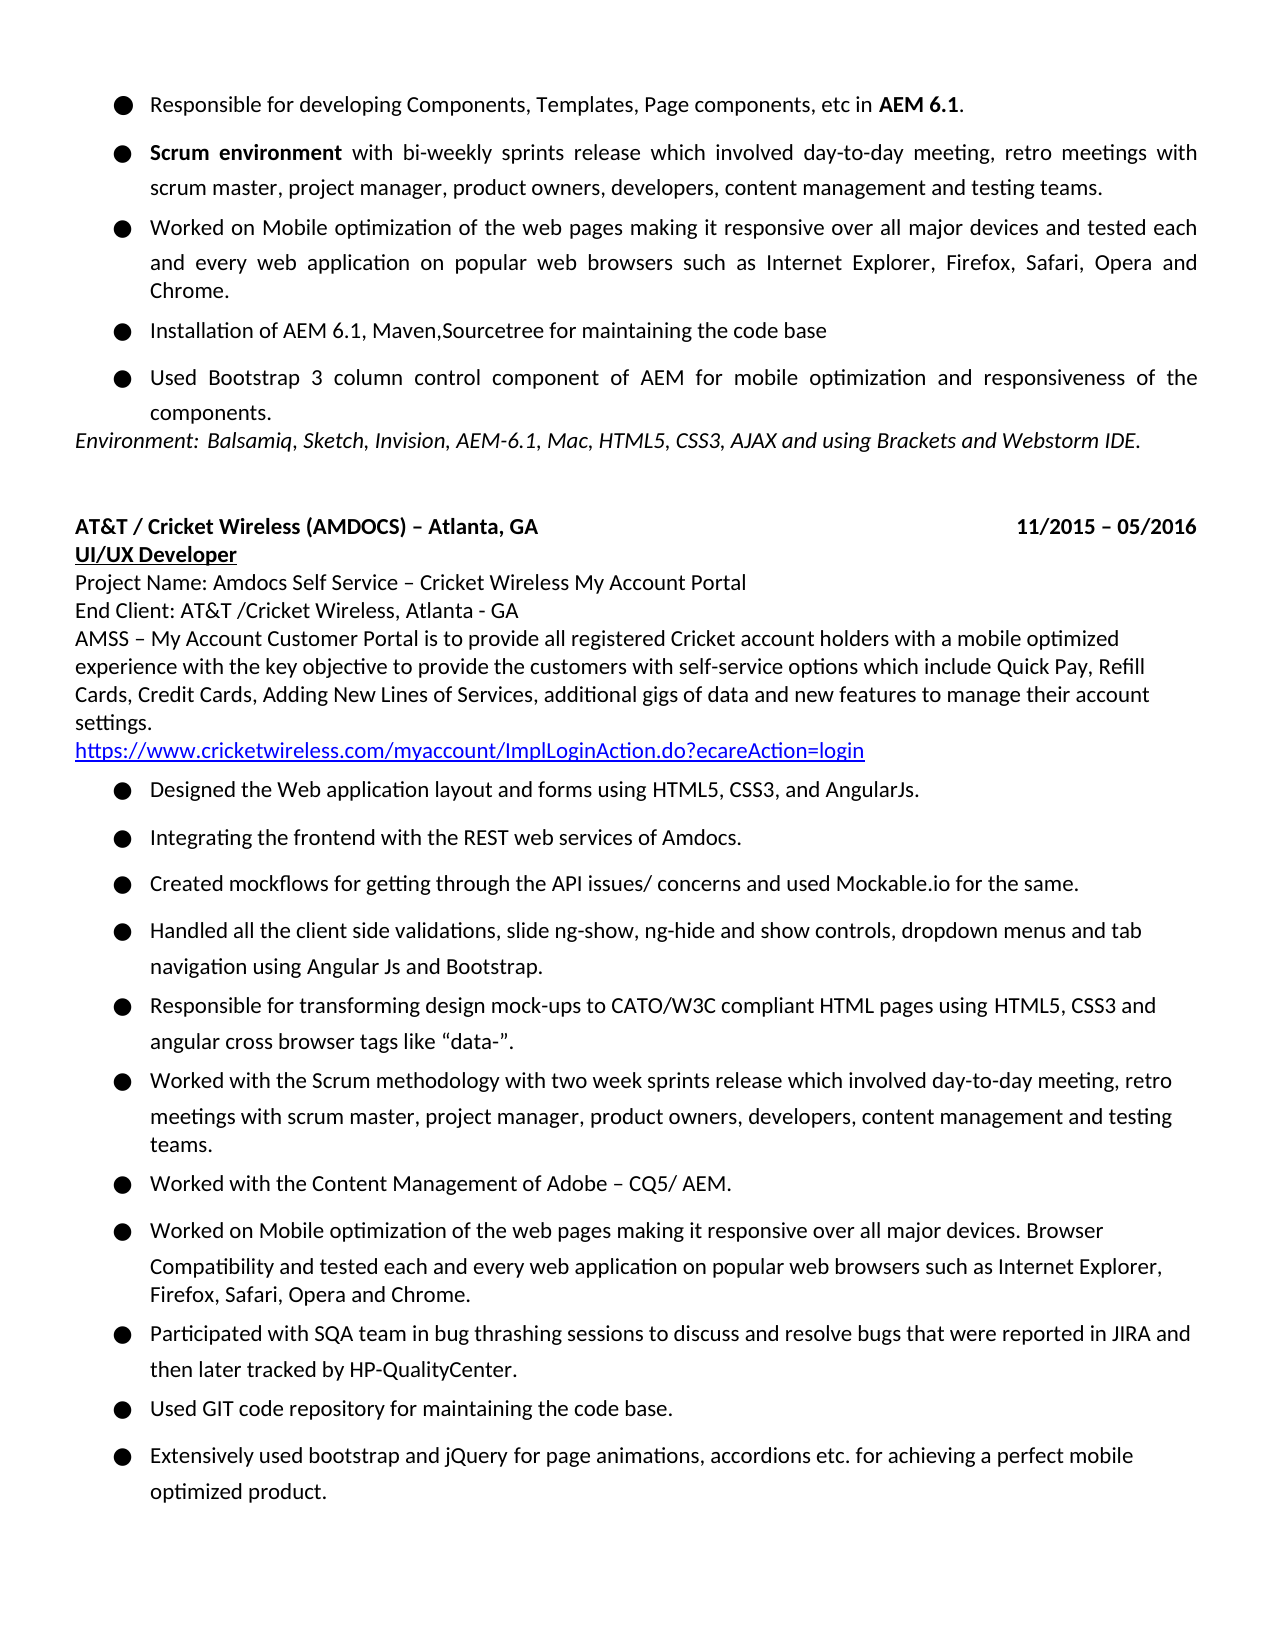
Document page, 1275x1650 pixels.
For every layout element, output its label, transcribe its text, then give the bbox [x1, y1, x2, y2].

list Scrum environment with bi-weekly sprints release which involved day-to-day meeting, retro meetings with scrum master, project manager, product owners, developers, content management and testing teams. [112, 126, 1200, 201]
text AT&T / Cricket Wireless (AMDOCS) – Atlanta, GA 11/2015 – 05/2016 [75, 512, 1200, 540]
text Project Name: Amdocs Self Service – Cricket Wireless My Account Portal [75, 568, 1200, 596]
text https://www.cricketwireless.com/myaccount/ImplLoginAction.do?ecareAction=login [75, 736, 1200, 764]
list Handled all the client side validations, slide ng-show, ng-hide and show controls, dropdown menus and tab navigation using Angular Js and Bootstrap. [112, 905, 1200, 980]
text UI/UX Developer [75, 540, 1200, 568]
list Responsible for developing Components, Templates, Page components, etc in AEM 6.1. [112, 75, 1200, 126]
list Used Bootstrap 3 column control component of AEM for mobile optimization and responsiveness of the components. [112, 351, 1200, 426]
text AMSS – My Account Customer Portal is to provide all registered Cricket account holders with a mobile optimized experience with the key objective to provide the customers with self-service options which include Quick Pay, Refill Cards, Credit Cards, Adding New Lines of Services, additional gigs of data and new features to manage their account settings. [75, 624, 1200, 736]
list Worked on Mobile optimization of the web pages making it responsive over all major devices and tested each and every web application on popular web browsers such as Internet Explorer, Firefox, Safari, Opera and Chrome. [112, 201, 1200, 304]
list Created mockflows for getting through the API issues/ concerns and used Mockable.io for the same. [112, 858, 1200, 905]
text Environment: Balsamiq, Sketch, Invision, AEM-6.1, Mac, HTML5, CSS3, AJAX and using Brackets and Webstorm IDE. [75, 426, 1200, 454]
list Participated with SQA team in bug thrashing sessions to discuss and resolve bugs that were reported in JIRA and then later tracked by HP-QualityCenter. [112, 1308, 1200, 1383]
list Worked with the Content Management of Adobe – CQ5/ AEM. [112, 1158, 1200, 1205]
list Responsible for transforming design mock-ups to CATO/W3C compliant HTML pages using HTML5, CSS3 and angular cross browser tags like “data-”. [112, 980, 1200, 1055]
list Designed the Web application layout and forms using HTML5, CSS3, and AngularJs. [112, 764, 1200, 811]
list Worked with the Scrum methodology with two week sprints release which involved day-to-day meeting, retro meetings with scrum master, project manager, product owners, developers, content management and testing teams. [112, 1055, 1200, 1158]
list Installation of AEM 6.1, Maven,Sourcetree for maintaining the code base [112, 304, 1200, 351]
list Used GIT code repository for maintaining the code base. [112, 1383, 1200, 1430]
list Extensively used bootstrap and jQuery for page animations, accordions etc. for achieving a perfect mobile optimized product. [112, 1430, 1200, 1505]
list Worked on Mobile optimization of the web pages making it responsive over all major devices. Browser Compatibility and tested each and every web application on popular web browsers such as Internet Explorer, Firefox, Safari, Opera and Chrome. [112, 1205, 1200, 1308]
text End Client: AT&T /Cricket Wireless, Atlanta - GA [75, 596, 1200, 624]
list Integrating the frontend with the REST web services of Amdocs. [112, 811, 1200, 858]
